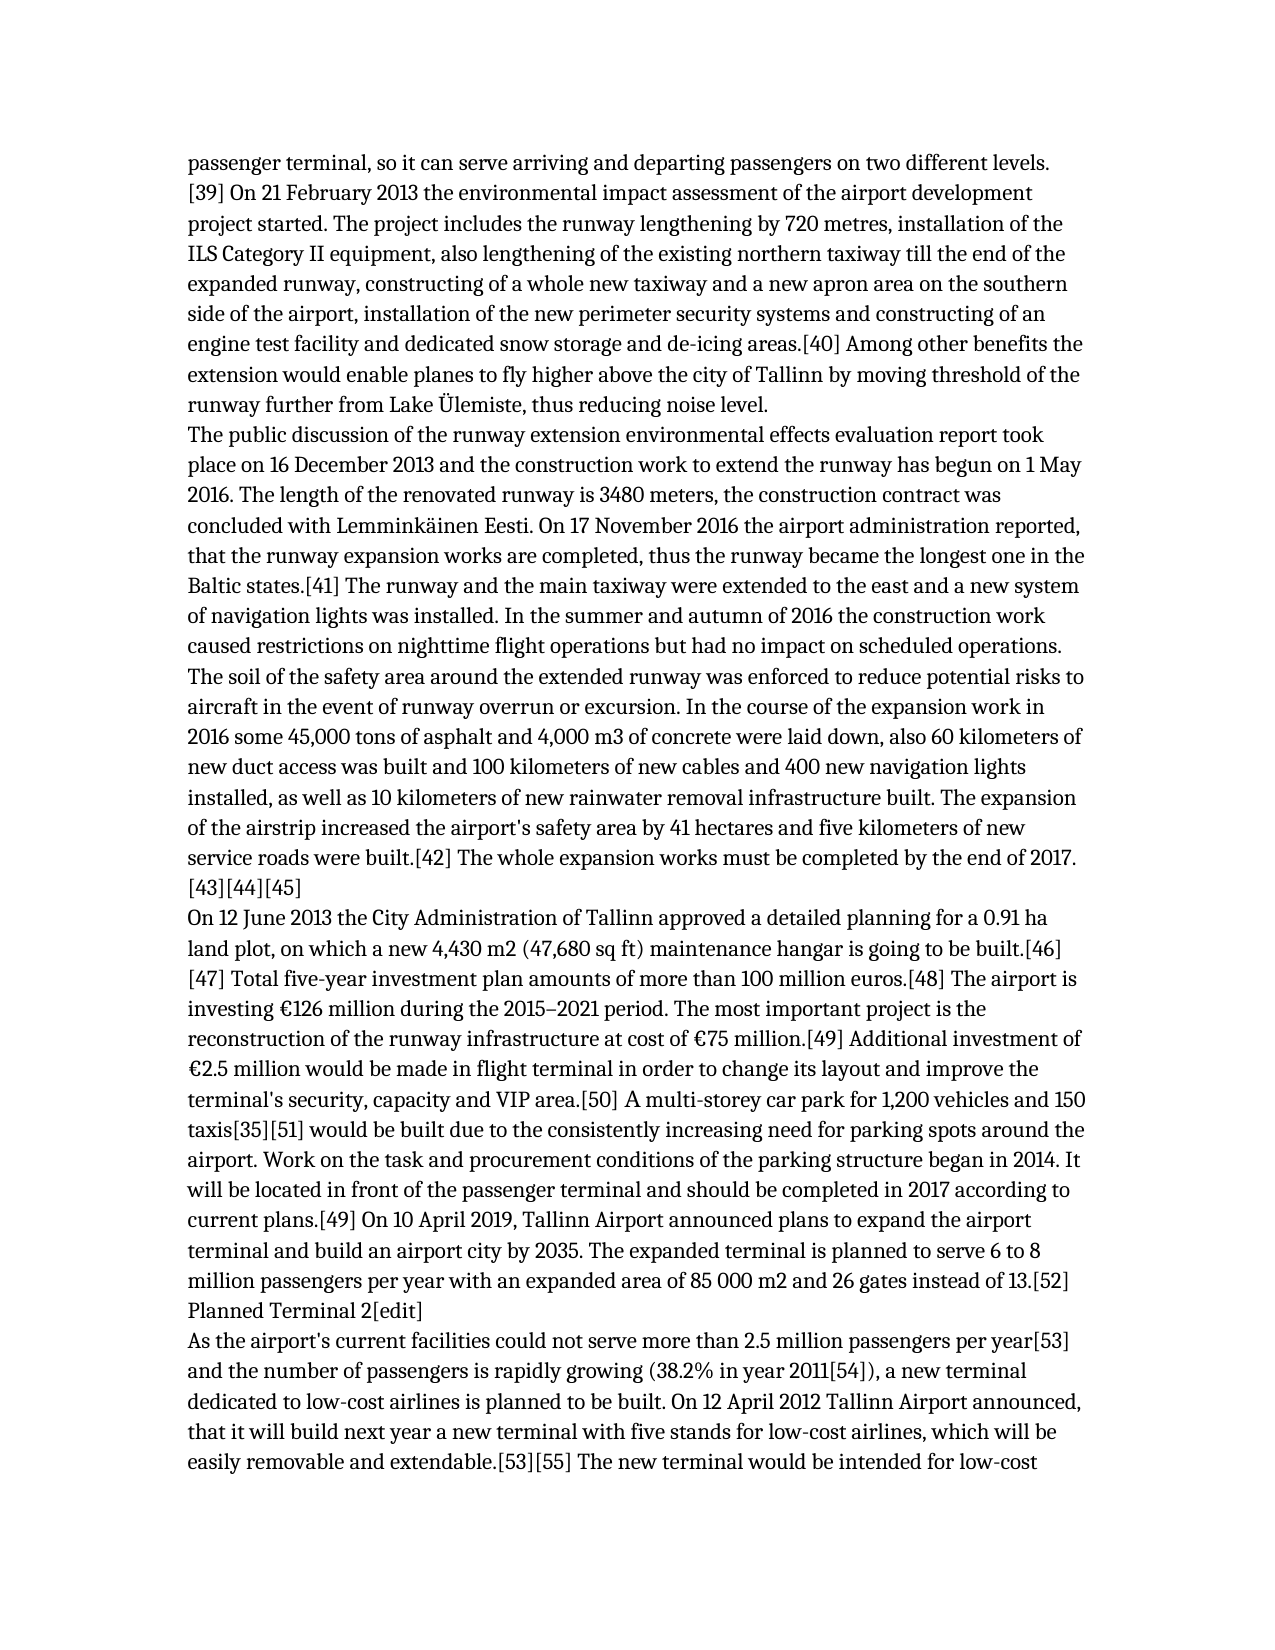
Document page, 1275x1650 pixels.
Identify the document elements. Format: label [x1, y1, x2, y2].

text [187, 150, 1087, 1475]
